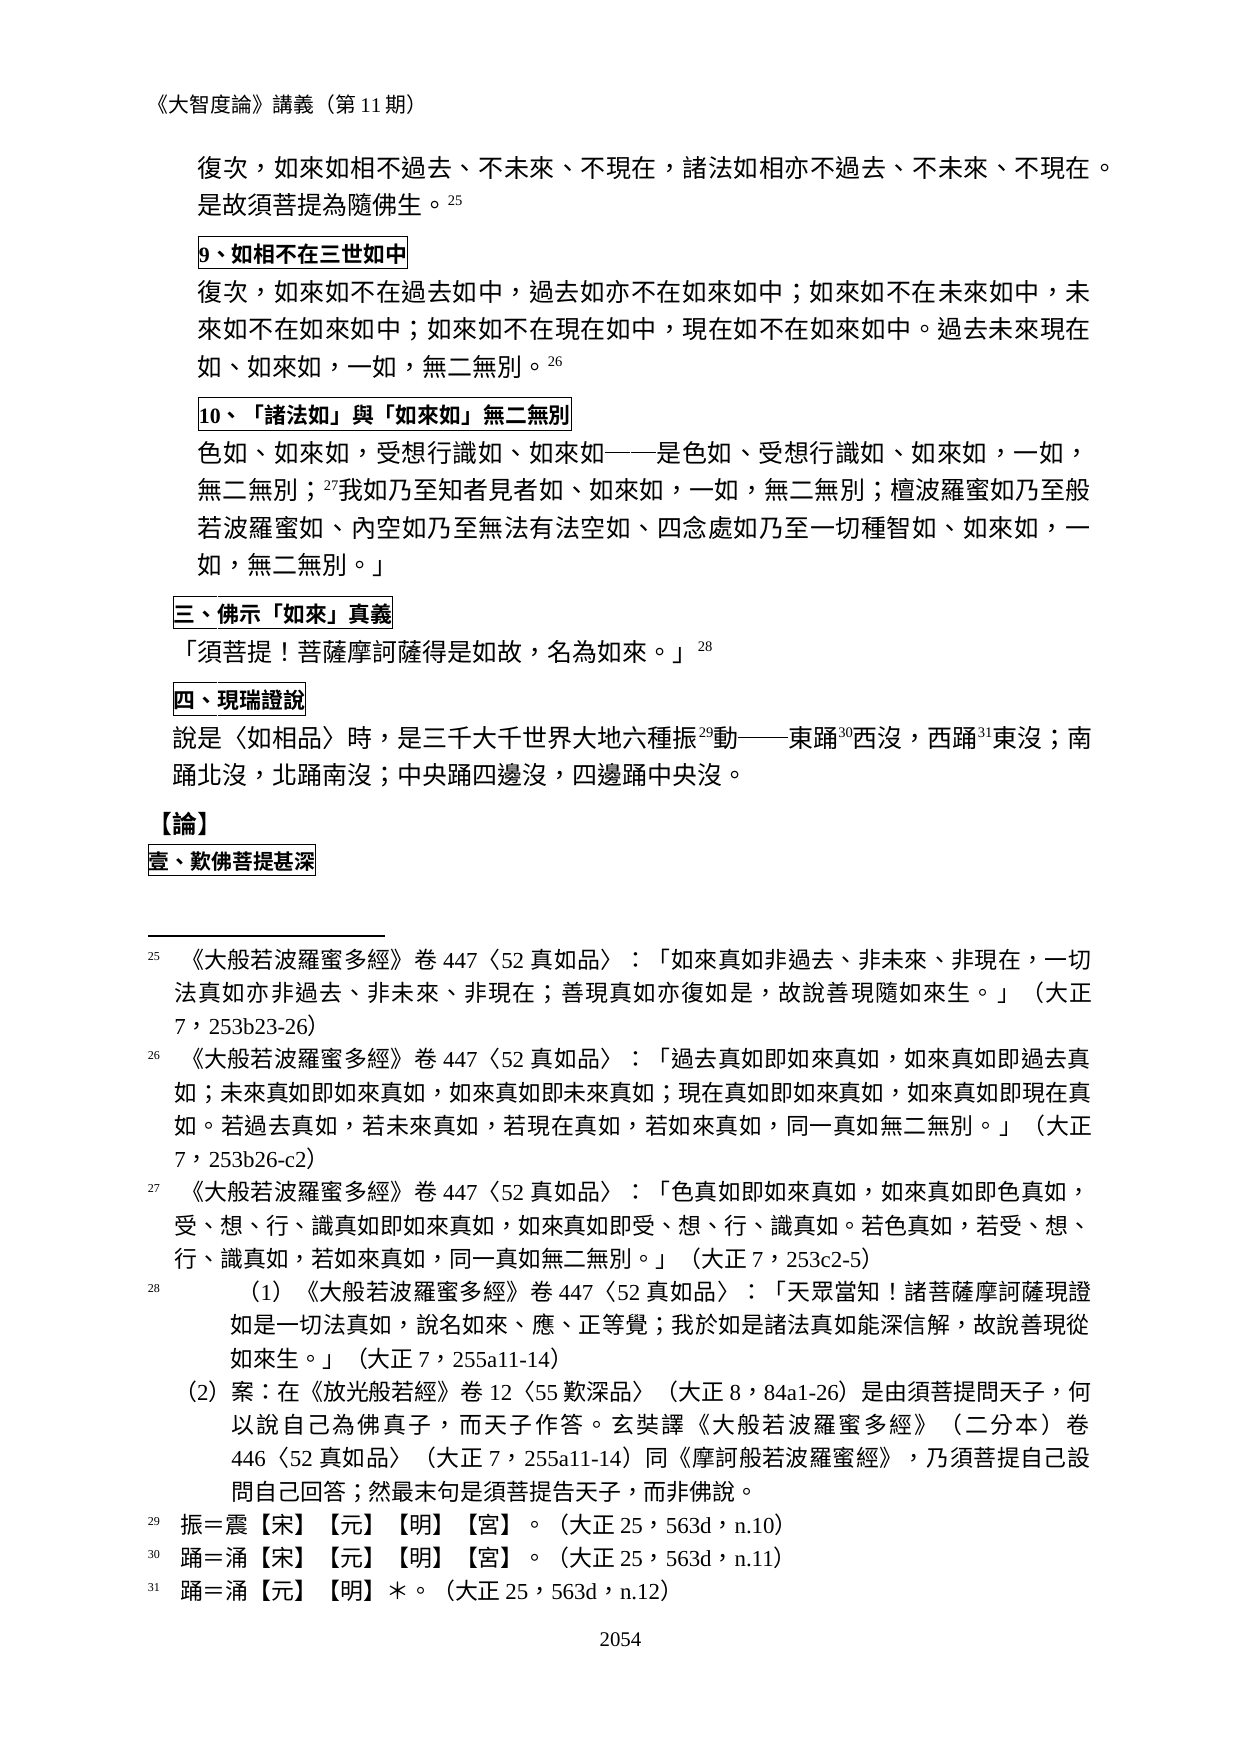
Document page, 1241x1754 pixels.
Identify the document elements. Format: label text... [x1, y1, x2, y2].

text 四、現瑞證說 [173, 680, 1092, 718]
text 復次，如來如相不過去、不未來、不現在，諸法如相亦不過去、不未來、不現在。是故須菩提為隨佛生。 [198, 148, 1092, 223]
text 10、「諸法如」與「如來如」無二無別 [198, 395, 1092, 433]
text 三、佛示「如來」真義 [173, 594, 1092, 631]
text 「須菩提！菩薩摩訶薩得是如故，名為如來。」 [173, 631, 1092, 669]
text 色如、如來如，受想行識如、如來如──是色如、受想行識如、如來如，一如，無二無別；我如乃至知者見者如、如來如，一如，無二無別；檀波羅蜜如乃至般若波羅蜜如、內空如乃至無法有法空如、四念處如乃至一切種智如、如來如，一如，無二無別。」 [198, 433, 1092, 583]
text 說是〈如相品〉時，是三千大千世界大地六種振動──東踊西沒，西踊東沒；南踊北沒，北踊南沒；中央踊四邊沒，四邊踊中央沒。 [173, 718, 1092, 793]
text 復次，如來如不在過去如中，過去如亦不在如來如中；如來如不在未來如中，未來如不在如來如中；如來如不在現在如中，現在如不在如來如中。過去未來現在如、如來如，一如，無二無別。 [198, 271, 1092, 384]
text 9、如相不在三世如中 [198, 234, 1092, 271]
text 【論】 [148, 804, 1092, 841]
text 壹、歎佛菩提甚深 [148, 841, 1092, 879]
